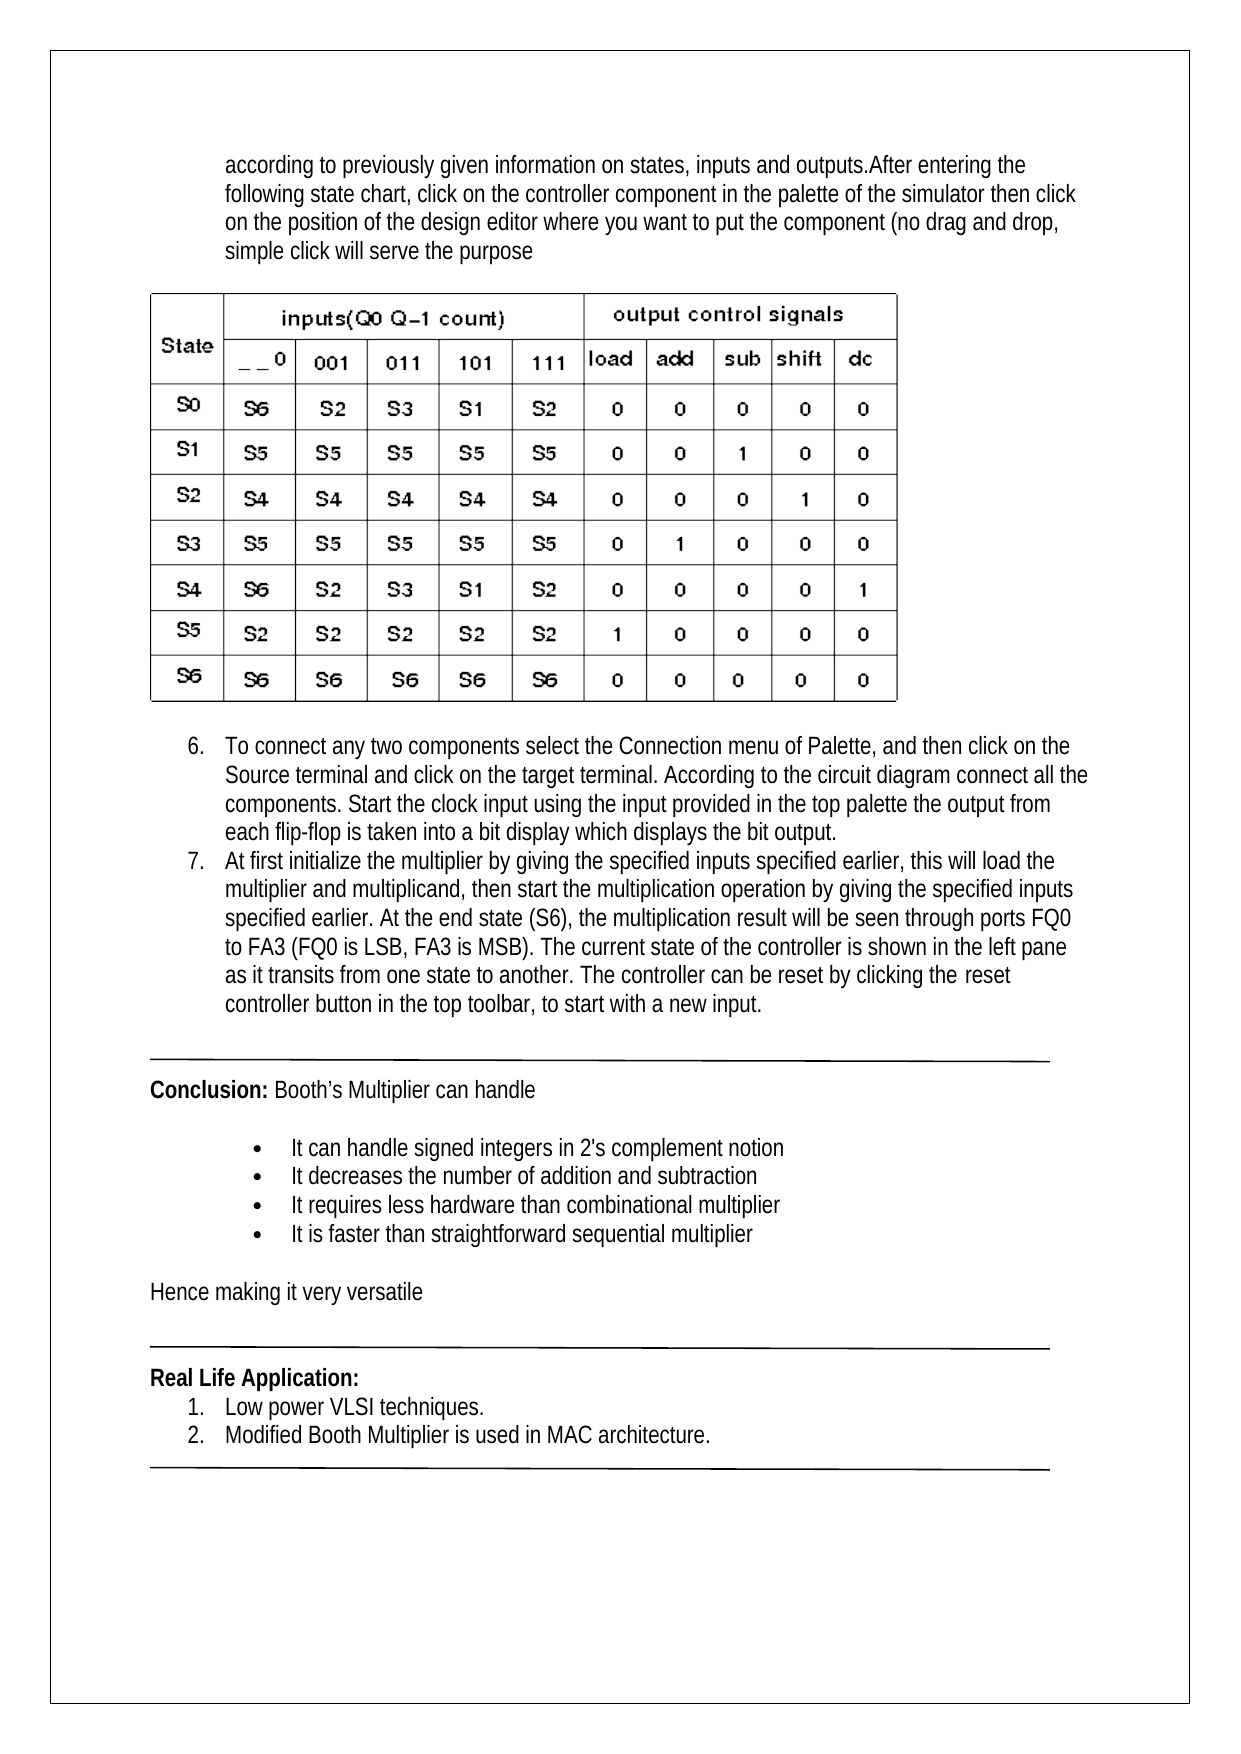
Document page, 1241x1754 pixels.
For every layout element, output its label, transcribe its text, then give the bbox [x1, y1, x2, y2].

text Hence making it very versatile [150, 1276, 1090, 1305]
list At first initialize the multiplier by giving the specified inputs specified earlier, this will load the multiplier and multiplicand, then start the multiplication operation by giving the specified inputs specified earlier. At the end state (S6), the multiplication result will be seen through ports FQ0 to FA3 (FQ0 is LSB, FA3 is MSB). The current state of the controller is shown in the left pane as it transits from one state to another. The controller can be reset by clicking the reset controller button in the top toolbar, to start with a new input. [187, 846, 1090, 1018]
text Conclusion: Booth’s Multiplier can handle [150, 1075, 1090, 1103]
list It decreases the number of addition and subtraction [253, 1161, 1090, 1190]
list It can handle signed integers in 2's complement notion [253, 1133, 1090, 1161]
text Real Life Application: [150, 1363, 1090, 1392]
picture [150, 293, 898, 702]
list It requires less hardware than combinational multiplier [253, 1190, 1090, 1219]
list Modified Booth Multiplier is used in MAC architecture. [187, 1420, 1090, 1449]
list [187, 150, 1090, 264]
list Low power VLSI techniques. [187, 1392, 1090, 1420]
list To connect any two components select the Connection menu of Palette, and then click on the Source terminal and click on the target terminal. According to the circuit diagram connect all the components. Start the clock input using the input provided in the top palette the output from each flip-flop is taken into a bit display which displays the bit output. [187, 731, 1090, 846]
list It is faster than straightforward sequential multiplier [253, 1219, 1090, 1247]
